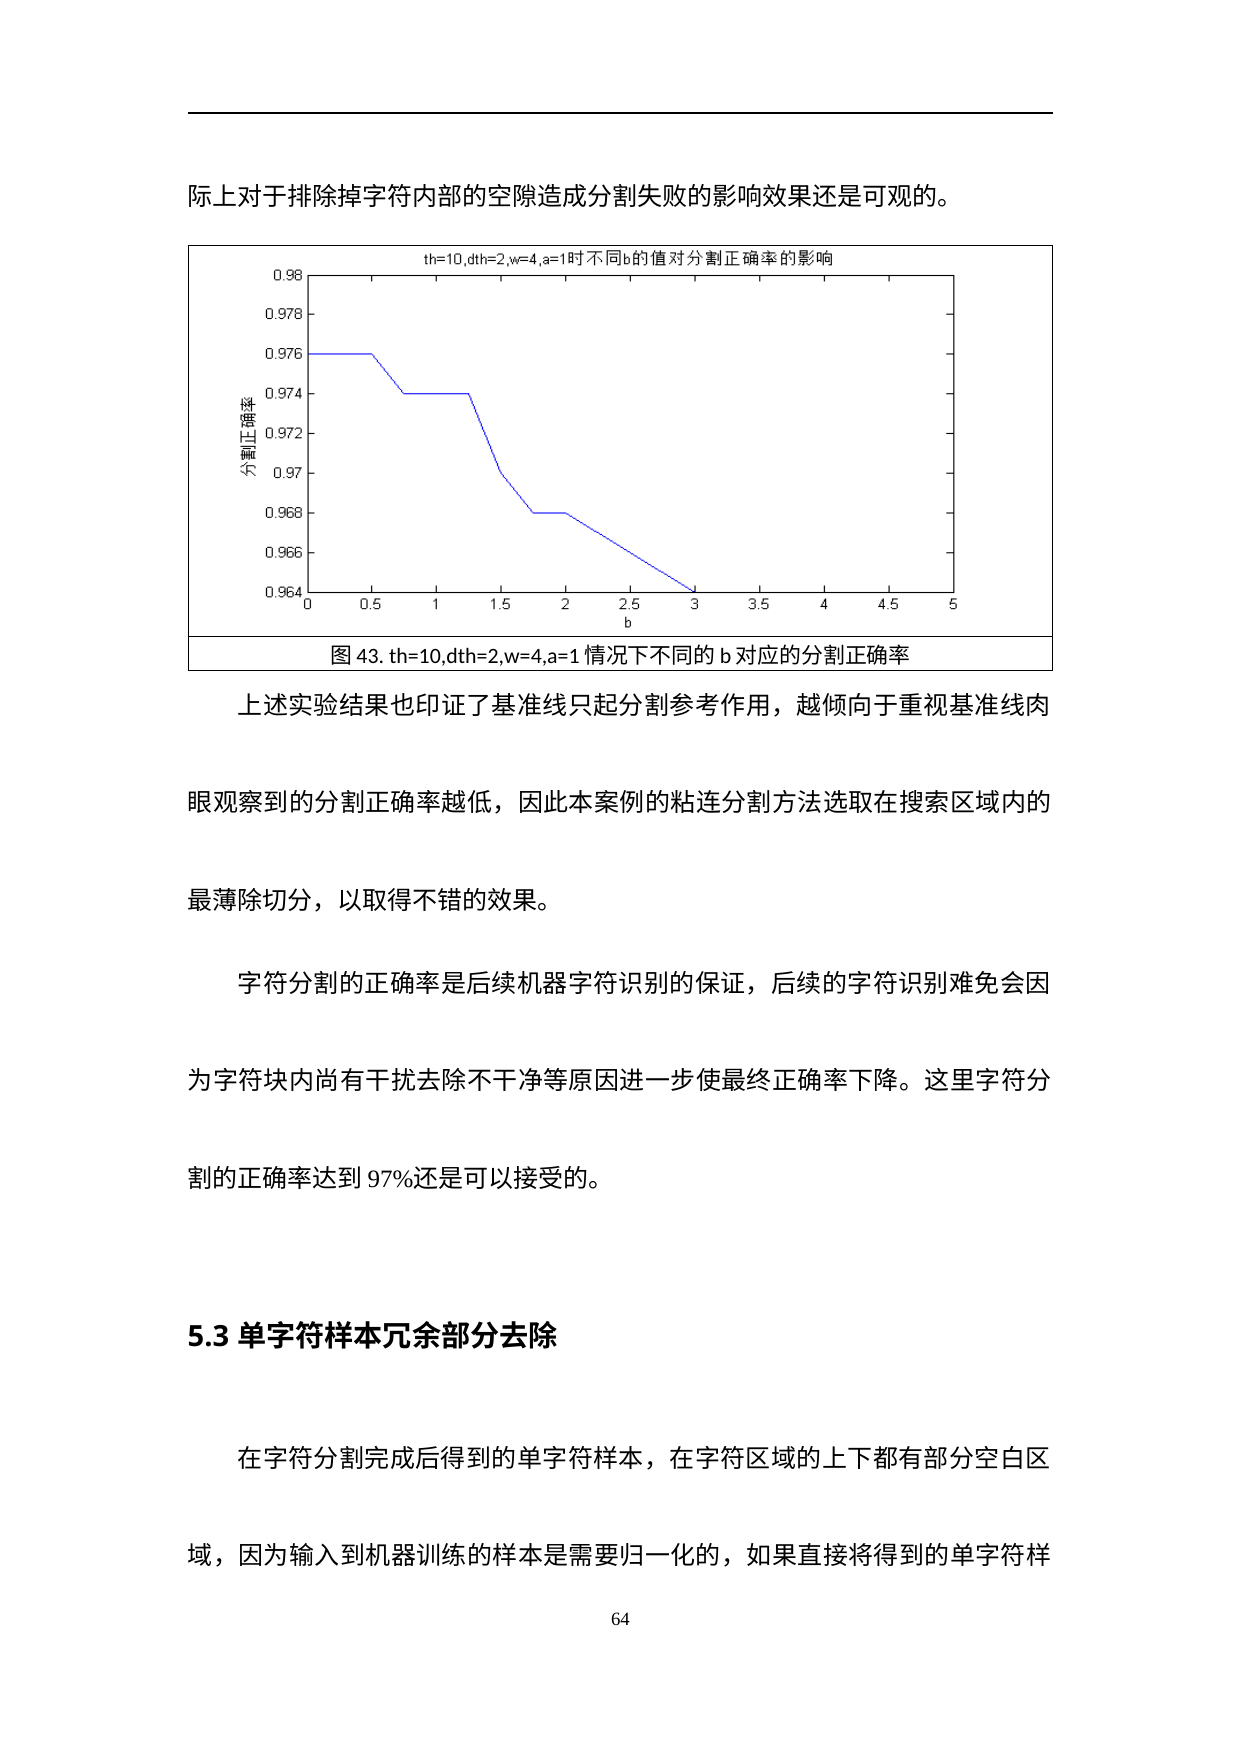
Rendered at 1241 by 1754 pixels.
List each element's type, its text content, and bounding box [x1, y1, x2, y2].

subtitle 5.3 单字符样本冗余部分去除 [187, 1301, 1053, 1366]
table_cell 图43. th=10,dth=2,w=4,a=1情况下不同的b对应的分割正确率 [189, 637, 1052, 670]
text 上述实验结果也印证了基准线只起分割参考作用，越倾向于重视基准线肉眼观察到的分割正确率越低，因此本案例的粘连分割方法选取在搜索区域内的最薄除切分，以取得不错的效果。 [187, 671, 1053, 931]
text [187, 162, 1053, 227]
picture [199, 246, 1033, 635]
text 字符分割的正确率是后续机器字符识别的保证，后续的字符识别难免会因为字符块内尚有干扰去除不干净等原因进一步使最终正确率下降。这里字符分割的正确率达到97%还是可以接受的。 [187, 949, 1053, 1209]
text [187, 1424, 1053, 1586]
table_header [189, 246, 1052, 636]
